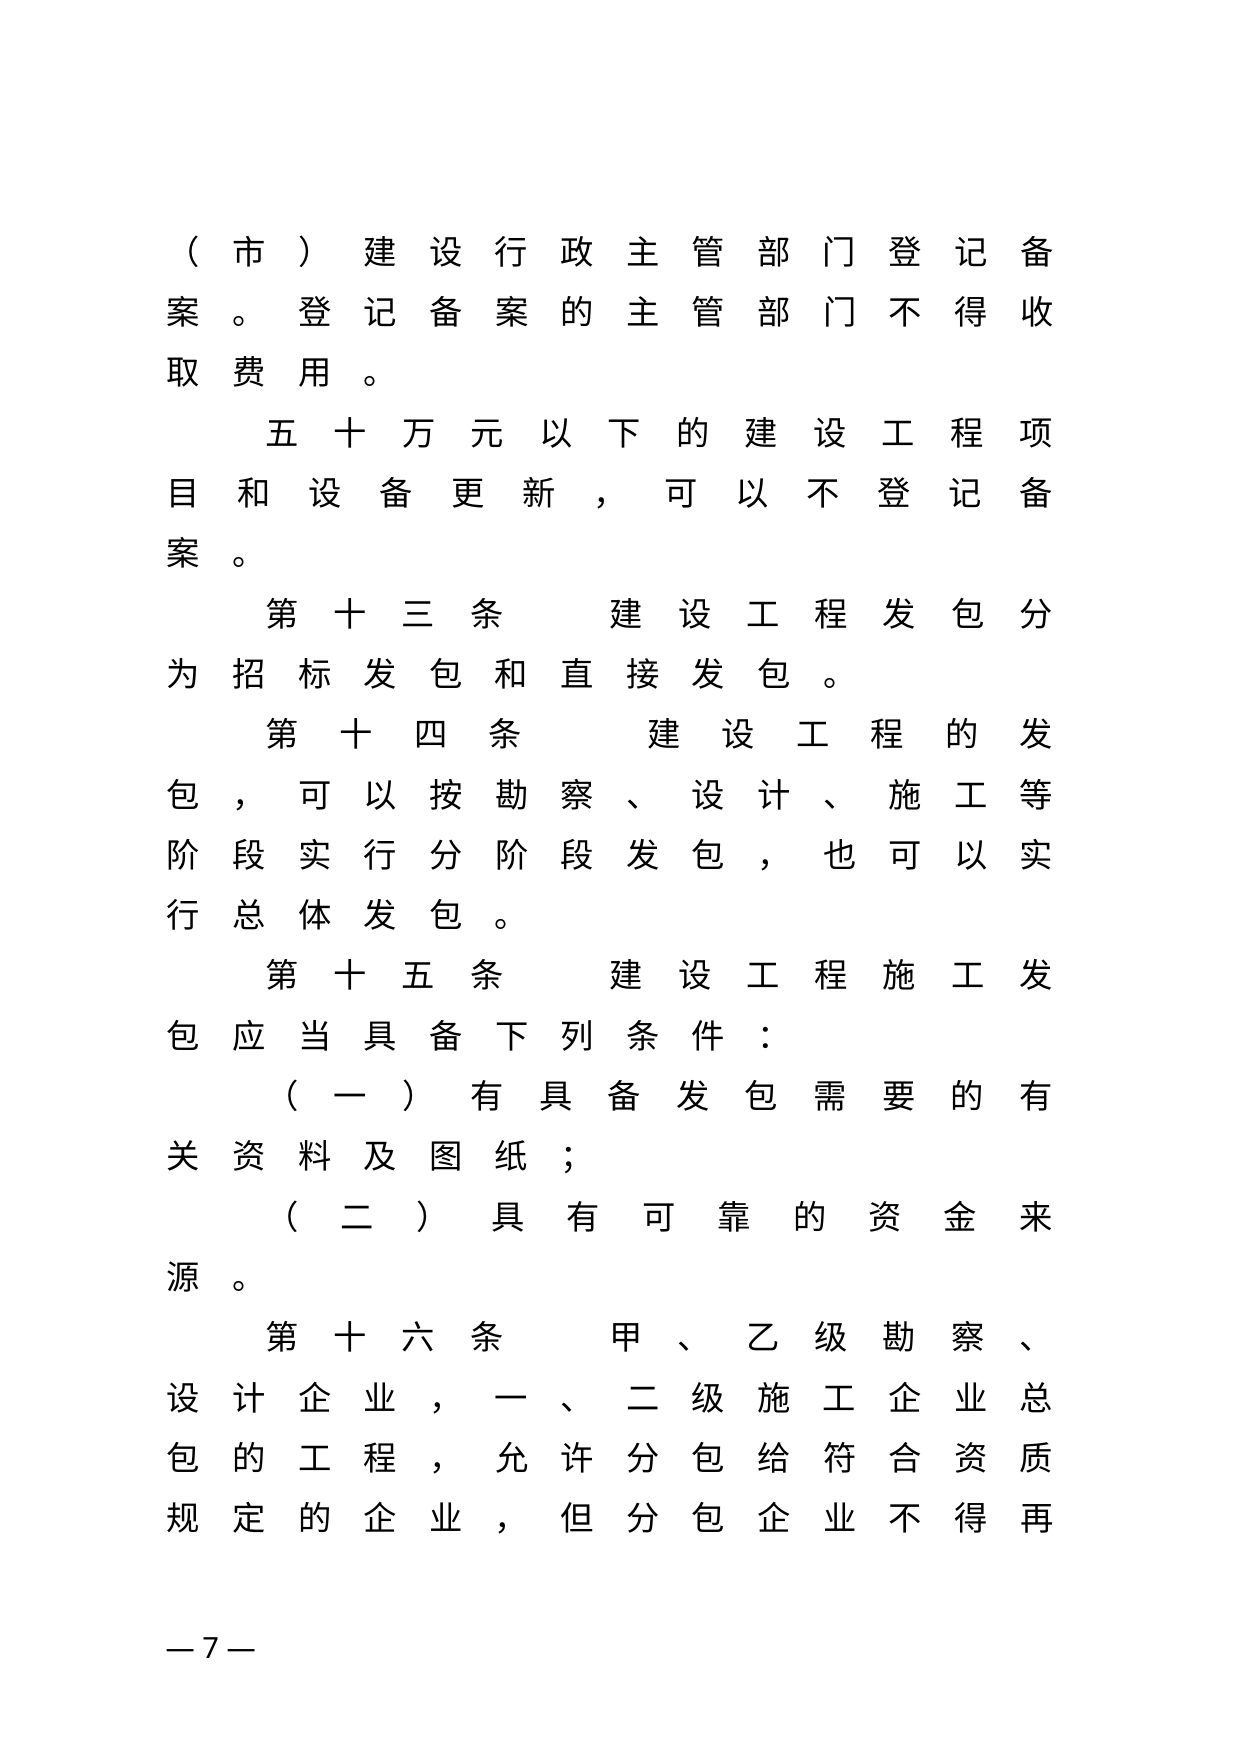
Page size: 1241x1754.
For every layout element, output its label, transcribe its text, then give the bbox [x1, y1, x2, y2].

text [167, 219, 1085, 400]
text （二）具有可靠的资金来源。 [167, 1184, 1085, 1305]
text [167, 1305, 1085, 1546]
text 第十五条 建设工程施工发包应当具备下列条件： [167, 943, 1085, 1064]
text （一）有具备发包需要的有关资料及图纸； [167, 1064, 1085, 1184]
text 第十三条 建设工程发包分为招标发包和直接发包。 [167, 581, 1085, 702]
text 第十四条 建设工程的发包，可以按勘察、设计、施工等阶段实行分阶段发包，也可以实行总体发包。 [167, 702, 1085, 943]
text 五十万元以下的建设工程项目和设备更新，可以不登记备案。 [167, 400, 1085, 581]
